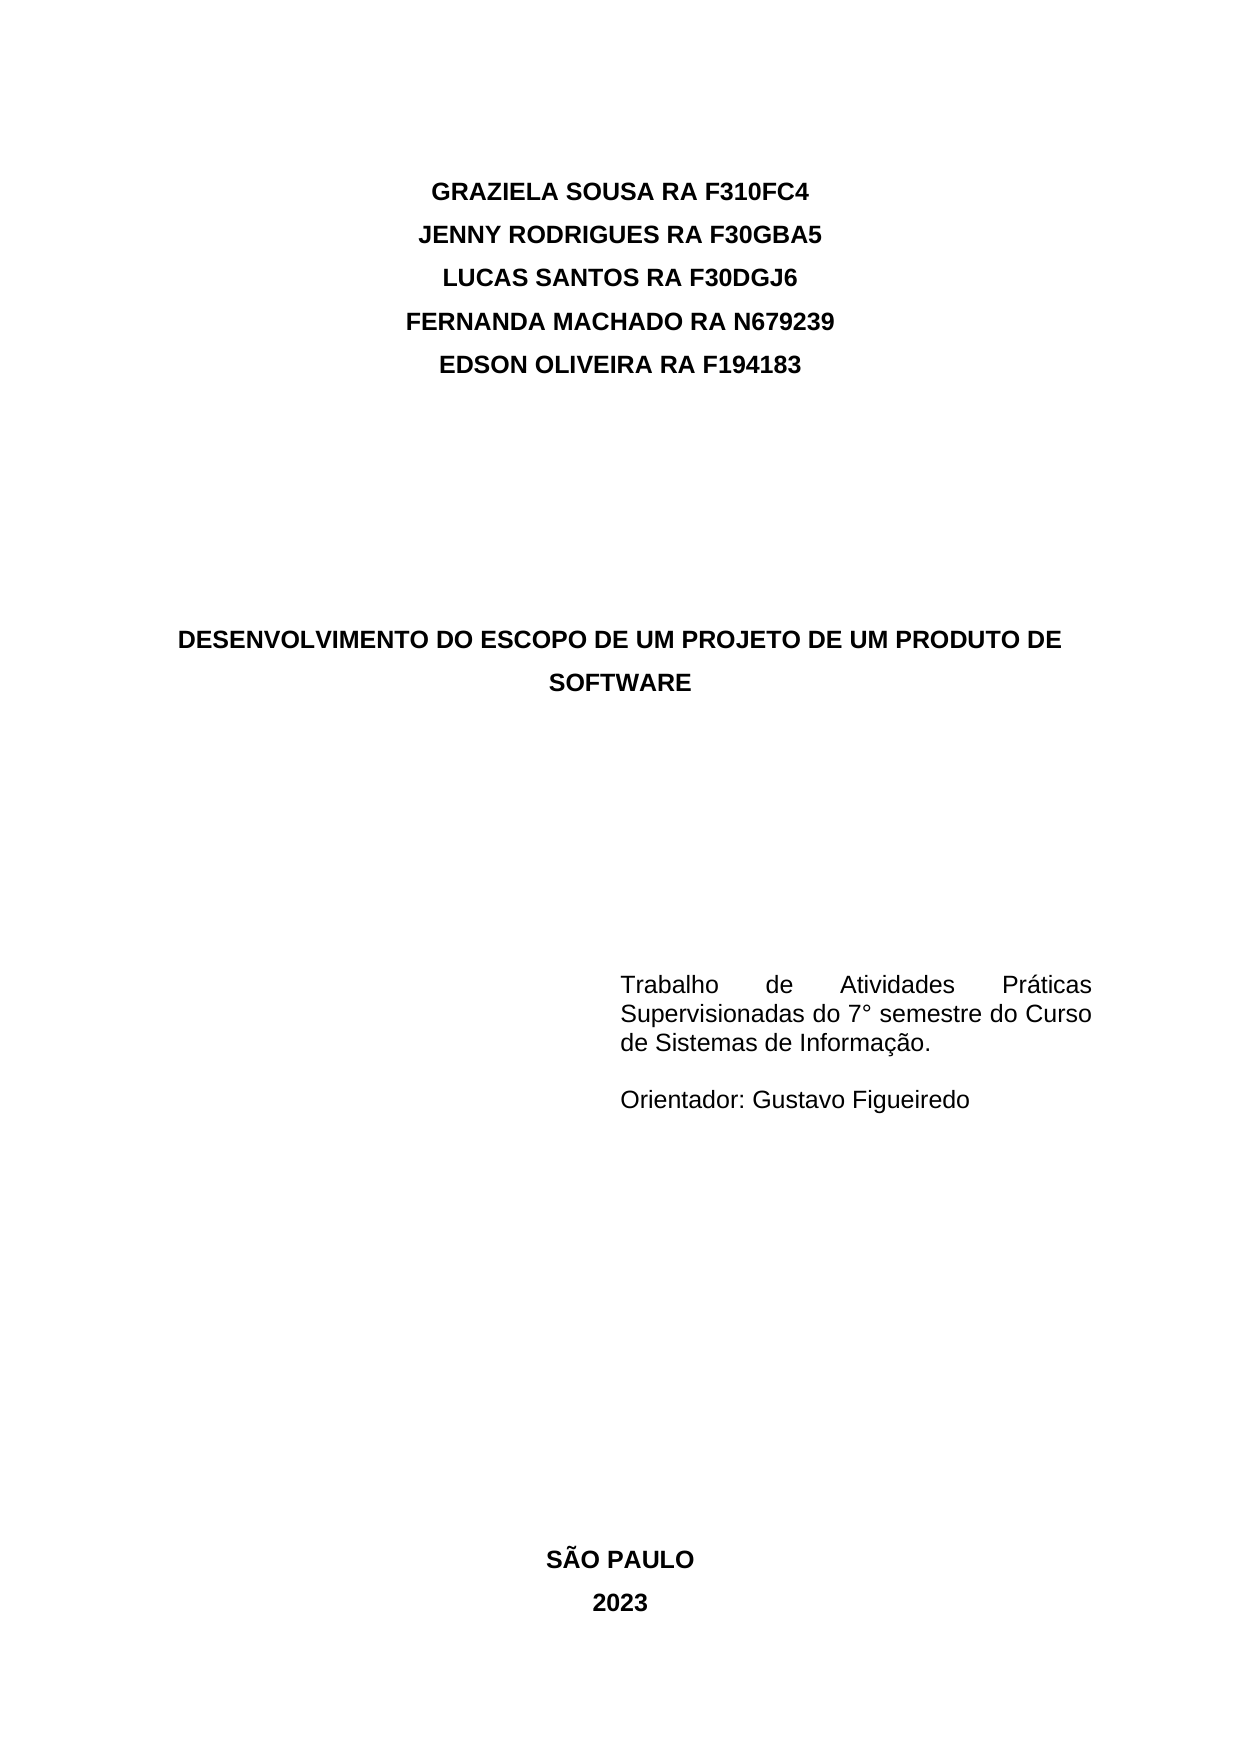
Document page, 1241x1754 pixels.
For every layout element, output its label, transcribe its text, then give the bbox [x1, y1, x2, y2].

text JENNY RODRIGUES RA F30GBA5 [148, 220, 1092, 249]
text Trabalho de Atividades Práticas Supervisionadas do 7° semestre do Curso de Sistemas de Informação. [620, 970, 1092, 1056]
text EDSON OLIVEIRA RA F194183 [148, 350, 1092, 378]
text 2023 [148, 1588, 1092, 1617]
text LUCAS SANTOS RA F30DGJ6 [148, 263, 1092, 292]
text Orientador: Gustavo Figueiredo [620, 1085, 1092, 1114]
text GRAZIELA SOUSA RA F310FC4 [148, 177, 1092, 206]
text DESENVOLVIMENTO DO ESCOPO DE UM PROJETO DE UM PRODUTO DE SOFTWARE [148, 625, 1092, 697]
text SÃO PAULO [148, 1545, 1092, 1574]
text FERNANDA MACHADO RA N679239 [148, 307, 1092, 335]
